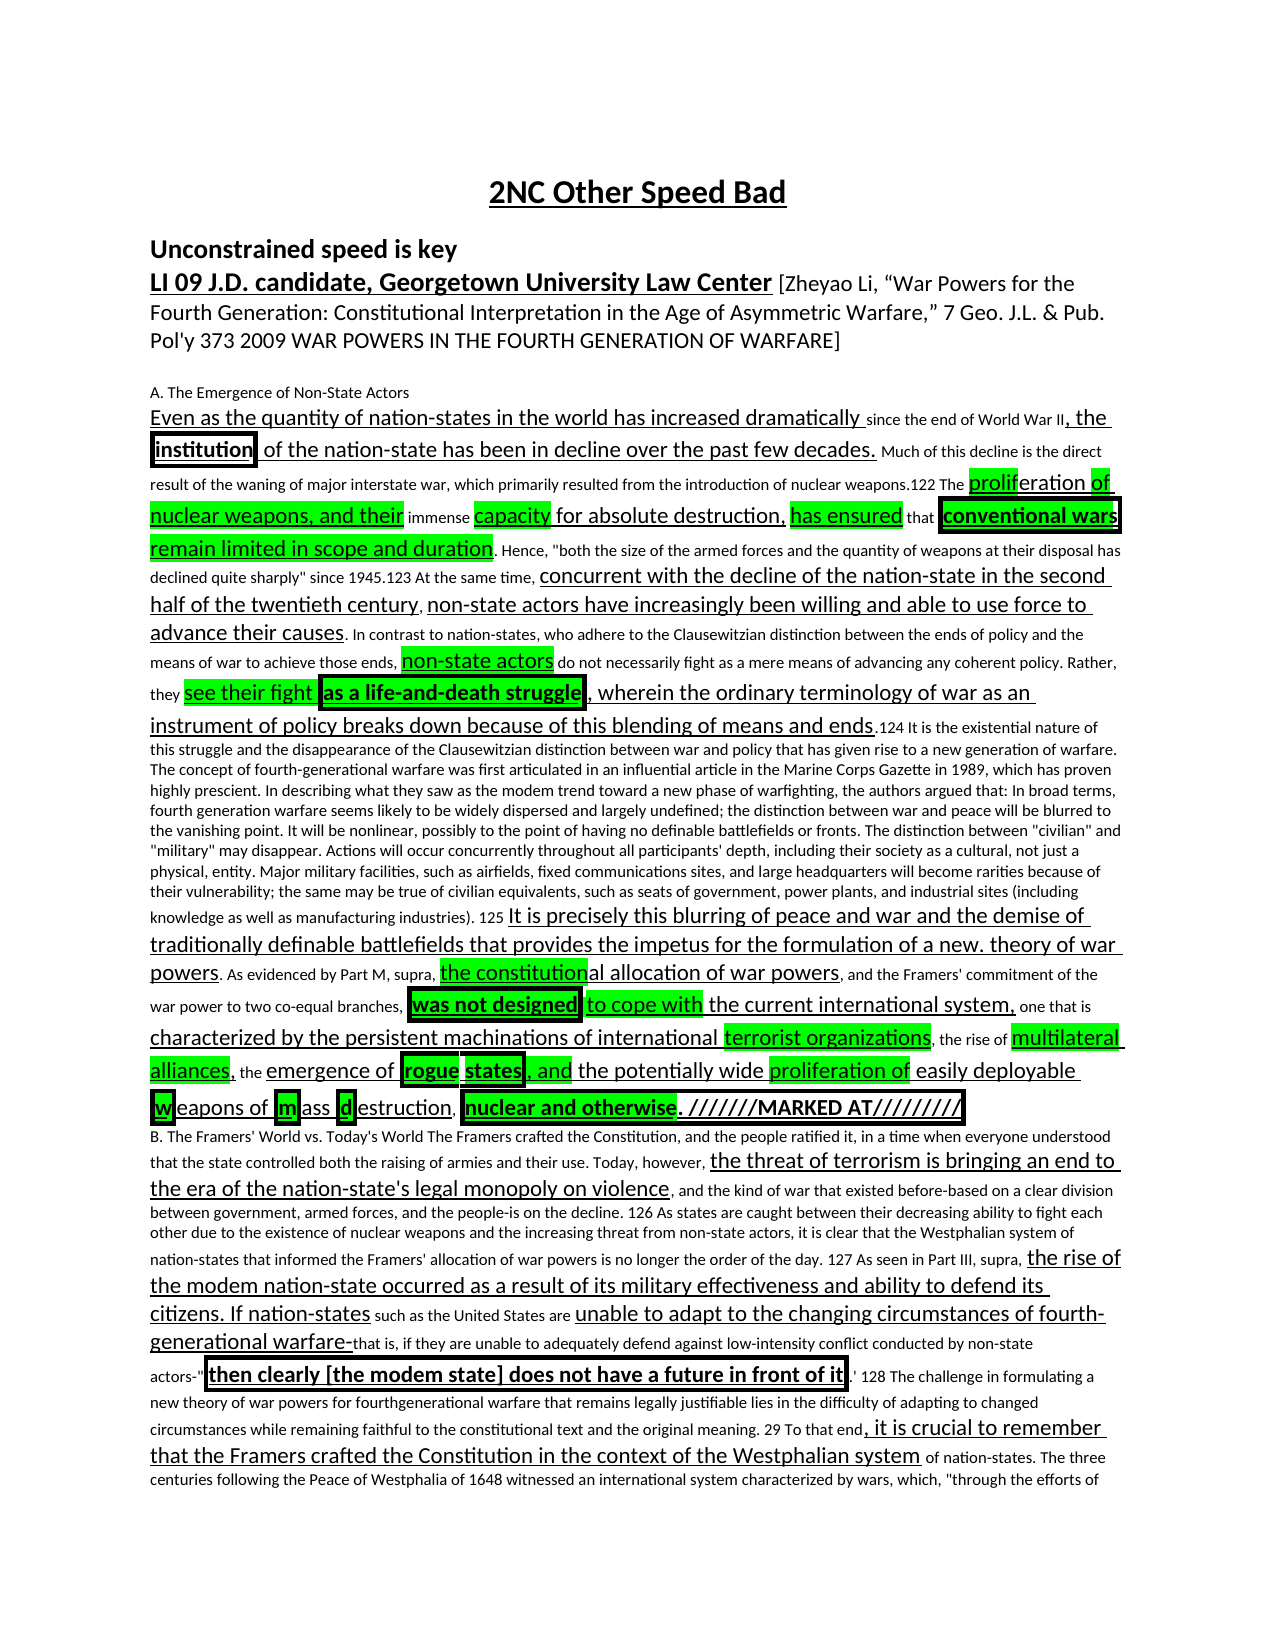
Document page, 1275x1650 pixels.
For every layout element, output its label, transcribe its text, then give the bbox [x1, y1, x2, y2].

text LI 09 J.D. candidate, Georgetown University Law Center [Zheyao Li, “War Powers for the Fourth Generation: Constitutional Interpretation in the Age of Asymmetric Warfare,” 7 Geo. J.L. & Pub. Pol'y 373 2009 WAR POWERS IN THE FOURTH GENERATION OF WARFARE] [150, 265, 1125, 354]
text A. The Emergence of Non-State Actors [150, 382, 1125, 403]
text Even as the quantity of nation-states in the world has increased dramatically since the end of World War II, the institution of the nation-state has been in decline over the past few decades. Much of this decline is the direct result of the waning of major interstate war, which primarily resulted from the introduction of nuclear weapons.122 The proliferation of nuclear weapons, and their immense capacity for absolute destruction, has ensured that conventional wars remain limited in scope and duration. Hence, "both the size of the armed forces and the quantity of weapons at their disposal has declined quite sharply" since 1945.123 At the same time, concurrent with the decline of the nation-state in the second half of the twentieth century, non-state actors have increasingly been willing and able to use force to advance their causes. In contrast to nation-states, who adhere to the Clausewitzian distinction between the ends of policy and the means of war to achieve those ends, non-state actors do not necessarily fight as a mere means of advancing any coherent policy. Rather, they see their fight as a life-and-death struggle, wherein the ordinary terminology of war as an instrument of policy breaks down because of this blending of means and ends.124 It is the existential nature of this struggle and the disappearance of the Clausewitzian distinction between war and policy that has given rise to a new generation of warfare. The concept of fourth-generational warfare was first articulated in an influential article in the Marine Corps Gazette in 1989, which has proven highly prescient. In describing what they saw as the modem trend toward a new phase of warfighting, the authors argued that: In broad terms, fourth generation warfare seems likely to be widely dispersed and largely undefined; the distinction between war and peace will be blurred to the vanishing point. It will be nonlinear, possibly to the point of having no definable battlefields or fronts. The distinction between "civilian" and "military" may disappear. Actions will occur concurrently throughout all participants' depth, including their society as a cultural, not just a physical, entity. Major military facilities, such as airfields, fixed communications sites, and large headquarters will become rarities because of their vulnerability; the same may be true of civilian equivalents, such as seats of government, power plants, and industrial sites (including knowledge as well as manufacturing industries). 125 It is precisely this blurring of peace and war and the demise of traditionally definable battlefields that provides the impetus for the formulation of a new. theory of war powers. As evidenced by Part M, supra, the constitutional allocation of war powers, and the Framers' commitment of the war power to two co-equal branches, was not designed to cope with the current international system, one that is characterized by the persistent machinations of international terrorist organizations, the rise of multilateral alliances, the emergence of rogue states, and the potentially wide proliferation of easily deployable weapons of mass destruction, nuclear and otherwise. ///////MARKED AT///////// [150, 403, 1125, 1126]
subtitle Unconstrained speed is key [150, 232, 1125, 265]
subtitle 2NC Other Speed Bad [150, 171, 1125, 212]
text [150, 1126, 1125, 1489]
